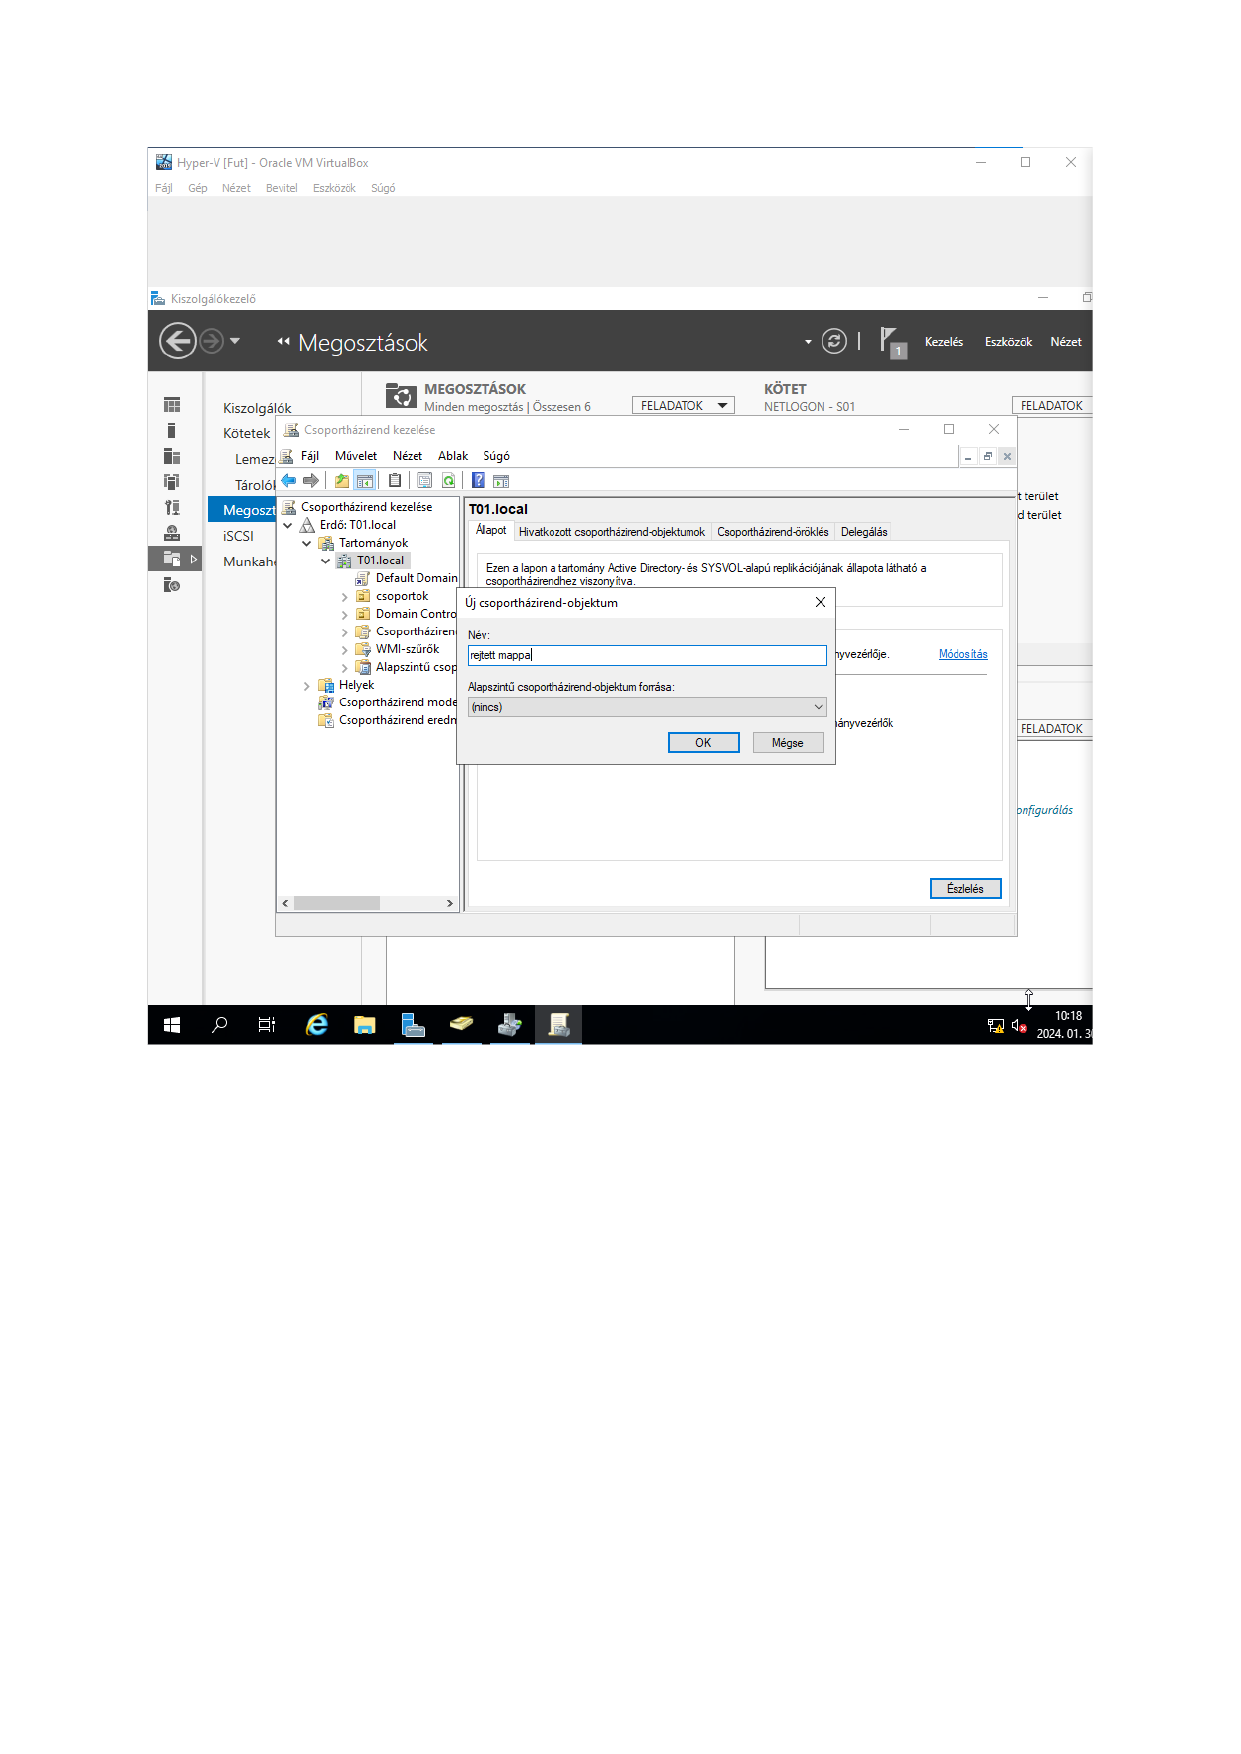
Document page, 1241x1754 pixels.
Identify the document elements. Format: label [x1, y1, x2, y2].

picture [147, 147, 1093, 1045]
